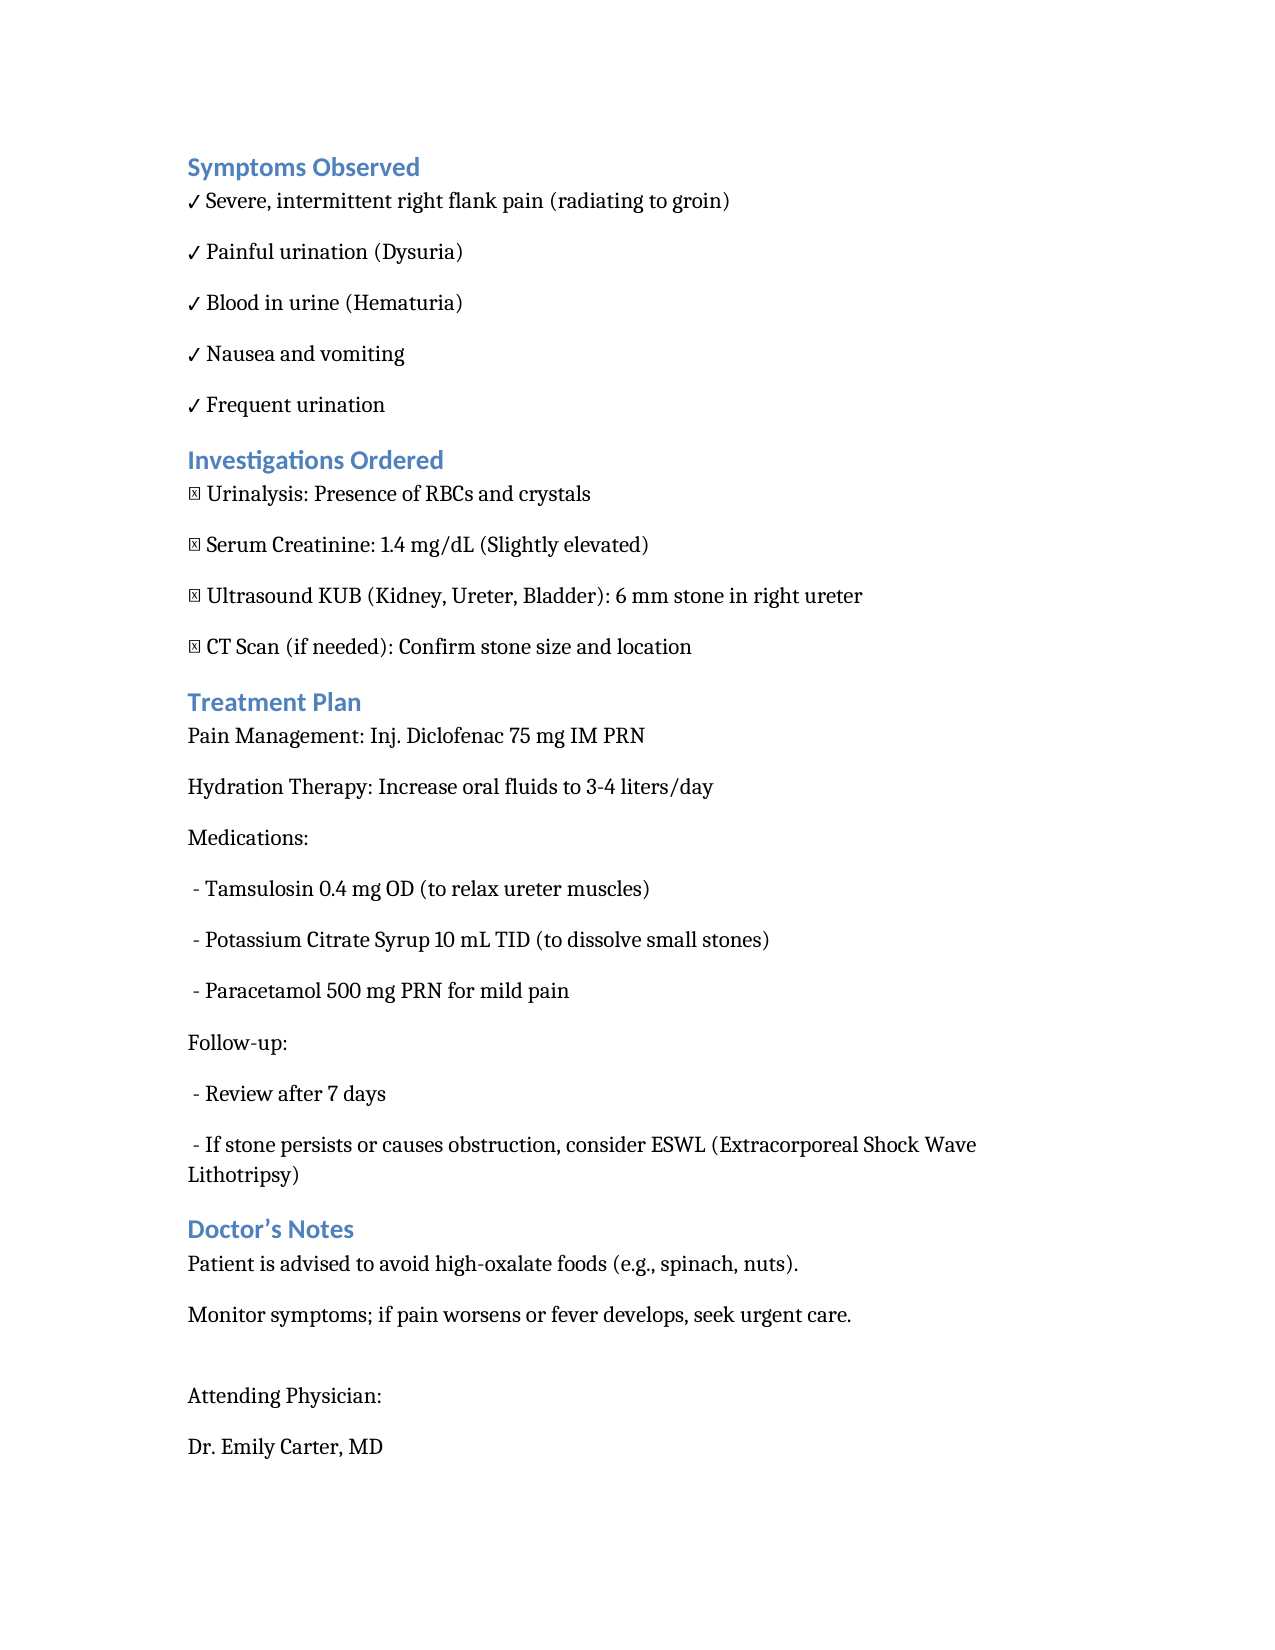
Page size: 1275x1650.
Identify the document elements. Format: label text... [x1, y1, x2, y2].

text ✔ Painful urination (Dysuria) [187, 239, 1087, 265]
text - Tamsulosin 0.4 mg OD (to relax ureter muscles) [187, 876, 1087, 903]
text ✅ Urinalysis: Presence of RBCs and crystals [187, 481, 1087, 507]
text ✅ CT Scan (if needed): Confirm stone size and location [187, 634, 1087, 661]
subtitle Doctor’s Notes [187, 1213, 1087, 1246]
text Monitor symptoms; if pain worsens or fever develops, seek urgent care. [187, 1302, 1087, 1328]
text Medications: [187, 825, 1087, 852]
text ✔ Nausea and vomiting [187, 341, 1087, 367]
text Patient is advised to avoid high-oxalate foods (e.g., spinach, nuts). [187, 1251, 1087, 1277]
subtitle Investigations Ordered [187, 443, 1087, 476]
subtitle Symptoms Observed [187, 150, 1087, 183]
text - Paracetamol 500 mg PRN for mild pain [187, 978, 1087, 1005]
text Hydration Therapy: Increase oral fluids to 3-4 liters/day [187, 774, 1087, 801]
text Dr. Emily Carter, MD [187, 1434, 1087, 1460]
text ✅ Serum Creatinine: 1.4 mg/dL (Slightly elevated) [187, 532, 1087, 558]
text Attending Physician: [187, 1353, 1087, 1409]
text ✔ Blood in urine (Hematuria) [187, 290, 1087, 316]
text - Potassium Citrate Syrup 10 mL TID (to dissolve small stones) [187, 927, 1087, 954]
text ✔ Severe, intermittent right flank pain (radiating to groin) [187, 188, 1087, 214]
subtitle Treatment Plan [187, 685, 1087, 718]
text ✔ Frequent urination [187, 392, 1087, 418]
text - Review after 7 days [187, 1080, 1087, 1107]
text ✅ Ultrasound KUB (Kidney, Ureter, Bladder): 6 mm stone in right ureter [187, 583, 1087, 609]
text Follow-up: [187, 1029, 1087, 1056]
text - If stone persists or causes obstruction, consider ESWL (Extracorporeal Shock Wave Lithotripsy) [187, 1131, 1087, 1188]
text Pain Management: Inj. Diclofenac 75 mg IM PRN [187, 723, 1087, 749]
